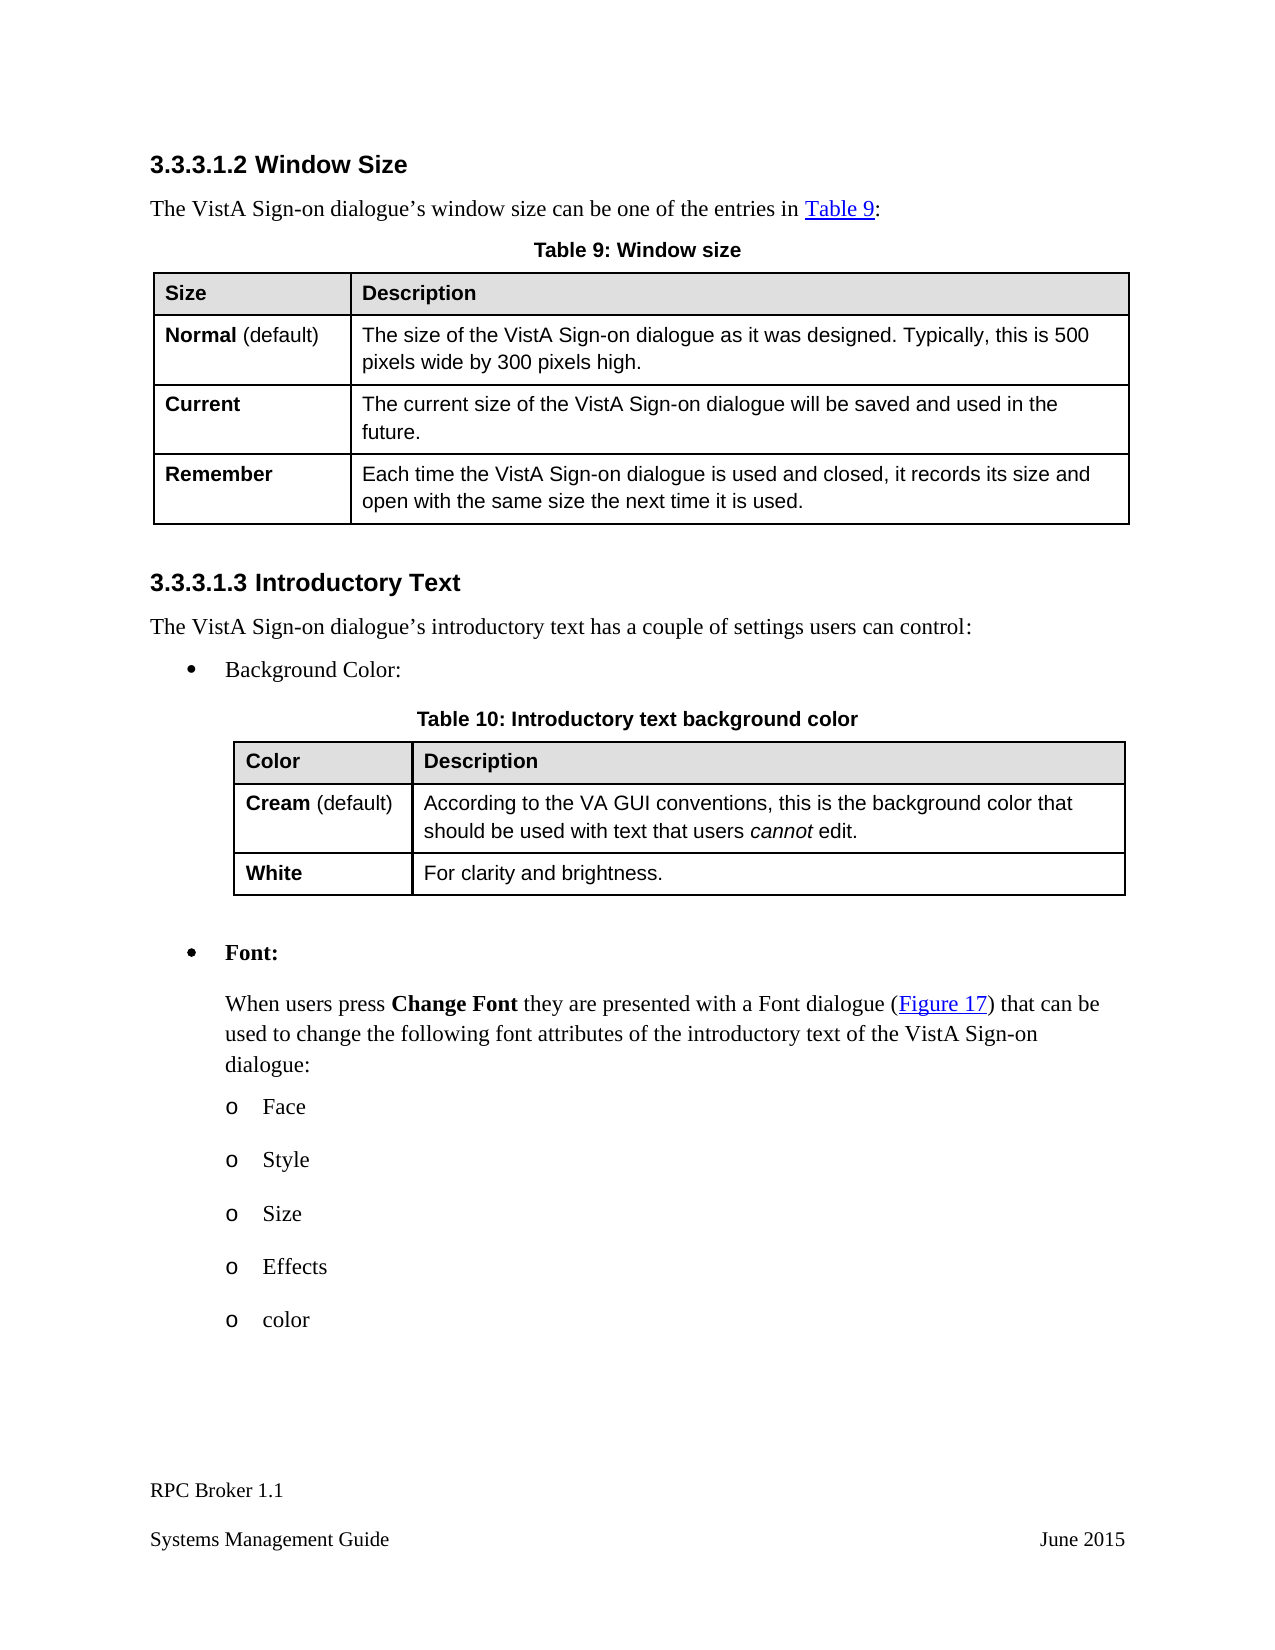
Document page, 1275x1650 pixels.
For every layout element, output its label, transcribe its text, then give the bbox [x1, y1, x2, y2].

list Font: [187, 939, 1125, 966]
list Effects [225, 1253, 1125, 1281]
table_cell Remember [155, 455, 350, 523]
subtitle Window Size [150, 150, 1125, 179]
table_header Color [235, 743, 411, 783]
table_header Size [155, 274, 350, 314]
list Style [225, 1147, 1125, 1175]
subtitle Introductory Text [150, 568, 1125, 596]
text The VistA Sign-on dialogue’s window size can be one of the entries in Table 9: [150, 196, 1125, 222]
table_cell The size of the VistA Sign-on dialogue as it was designed. Typically, this is 500 pixels wide by 300 pixels high. [352, 316, 1128, 384]
table_cell Cream (default) [235, 785, 411, 852]
table_cell The current size of the VistA Sign-on dialogue will be saved and used in the future. [352, 386, 1128, 453]
text Table 10: Introductory text background color [150, 707, 1125, 731]
text The VistA Sign-on dialogue’s introductory text has a couple of settings users can control: [150, 613, 1125, 639]
list color [225, 1306, 1125, 1334]
table_cell Normal (default) [155, 316, 350, 384]
list Background Color: [187, 656, 1125, 682]
list Size [225, 1200, 1125, 1228]
table_cell For clarity and brightness. [414, 854, 1124, 894]
table_cell White [235, 854, 411, 894]
table_cell Each time the VistA Sign-on dialogue is used and closed, it records its size and open with the same size the next time it is used. [352, 455, 1128, 523]
table_cell According to the VA GUI conventions, this is the background color that should be used with text that users cannot edit. [414, 785, 1124, 852]
text When users press Change Font they are presented with a Font dialogue (Figure 17) that can be used to change the following font attributes of the introductory text of the VistA Sign-on dialogue: [225, 990, 1125, 1077]
text Table 9: Window size [150, 238, 1125, 262]
table_header Description [352, 274, 1128, 314]
table_cell Current [155, 386, 350, 453]
table_header Description [414, 743, 1124, 783]
list Face [225, 1093, 1125, 1122]
